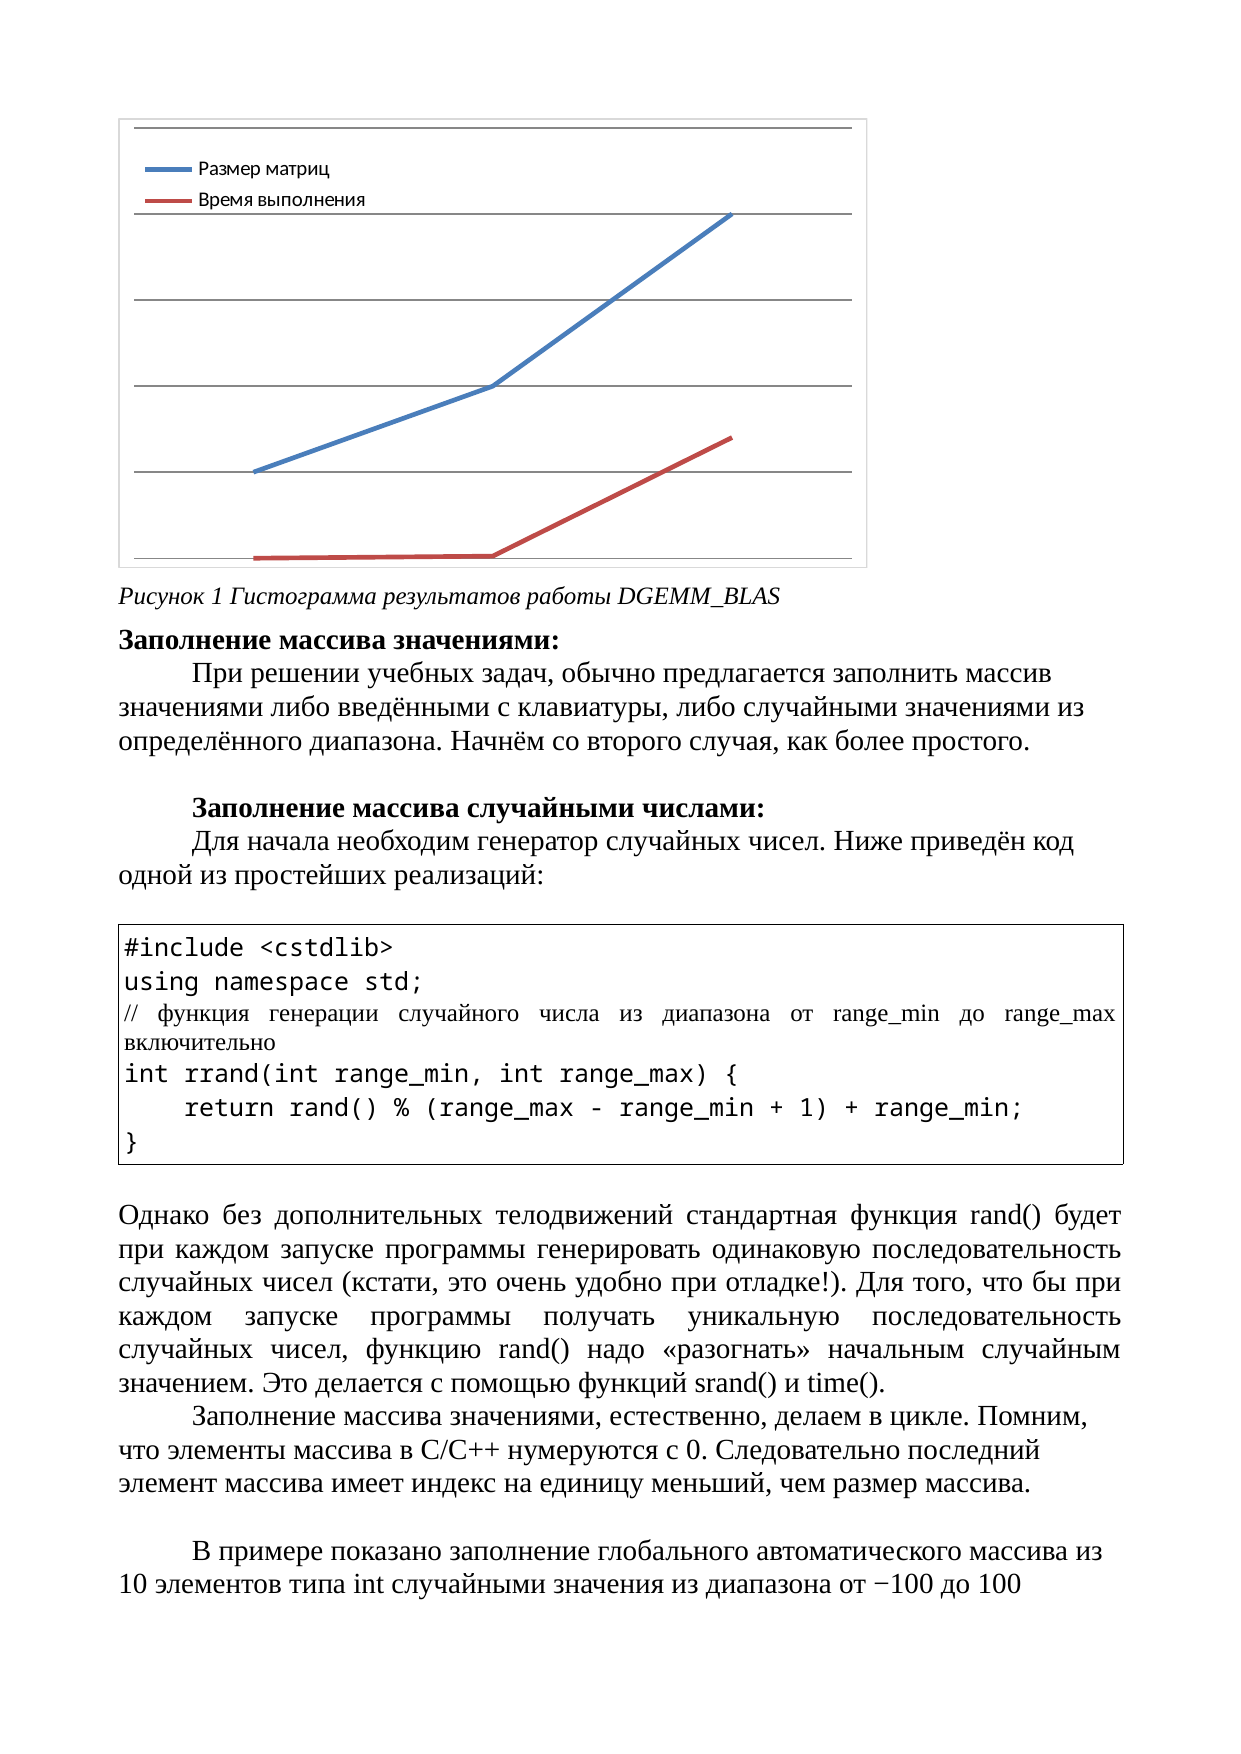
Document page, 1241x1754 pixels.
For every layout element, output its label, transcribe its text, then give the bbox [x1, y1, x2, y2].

text Заполнение массива значениями, естественно, делаем в цикле. Помним, что элементы массива в C/C++ нумеруются с 0. Следовательно последний элемент массива имеет индекс на единицу меньший, чем размер массива. [118, 1398, 1122, 1499]
text Для начала необходим генератор случайных чисел. Ниже приведён код одной из простейших реализаций: [118, 823, 1122, 890]
table_header #include <cstdlib> using namespace std; // функция генерации случайного числа из диапазона от range_min до range_max включительно int rrand(int range_min, int range_max) { return rand() % (range_max - range_min + 1) + range_min; } [119, 925, 1123, 1163]
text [118, 1533, 1122, 1600]
text Заполнение массива случайными числами: [118, 790, 1122, 823]
text Заполнение массива значениями: [118, 622, 1122, 656]
text Рисунок 1 Гистограмма результатов работы DGEMM_BLAS [118, 581, 1122, 609]
text При решении учебных задач, обычно предлагается заполнить массив значениями либо введёнными с клавиатуры, либо случайными значениями из определённого диапазона. Начнём со второго случая, как более простого. [118, 656, 1122, 756]
text Однако без дополнительных телодвижений стандартная функция rand() будет при каждом запуске программы генерировать одинаковую последовательность случайных чисел (кстати, это очень удобно при отладке!). Для того, что бы при каждом запуске программы получать уникальную последовательность случайных чисел, функцию rand() надо «разогнать» начальным случайным значением. Это делается с помощью функций srand() и time(). [118, 1197, 1122, 1398]
